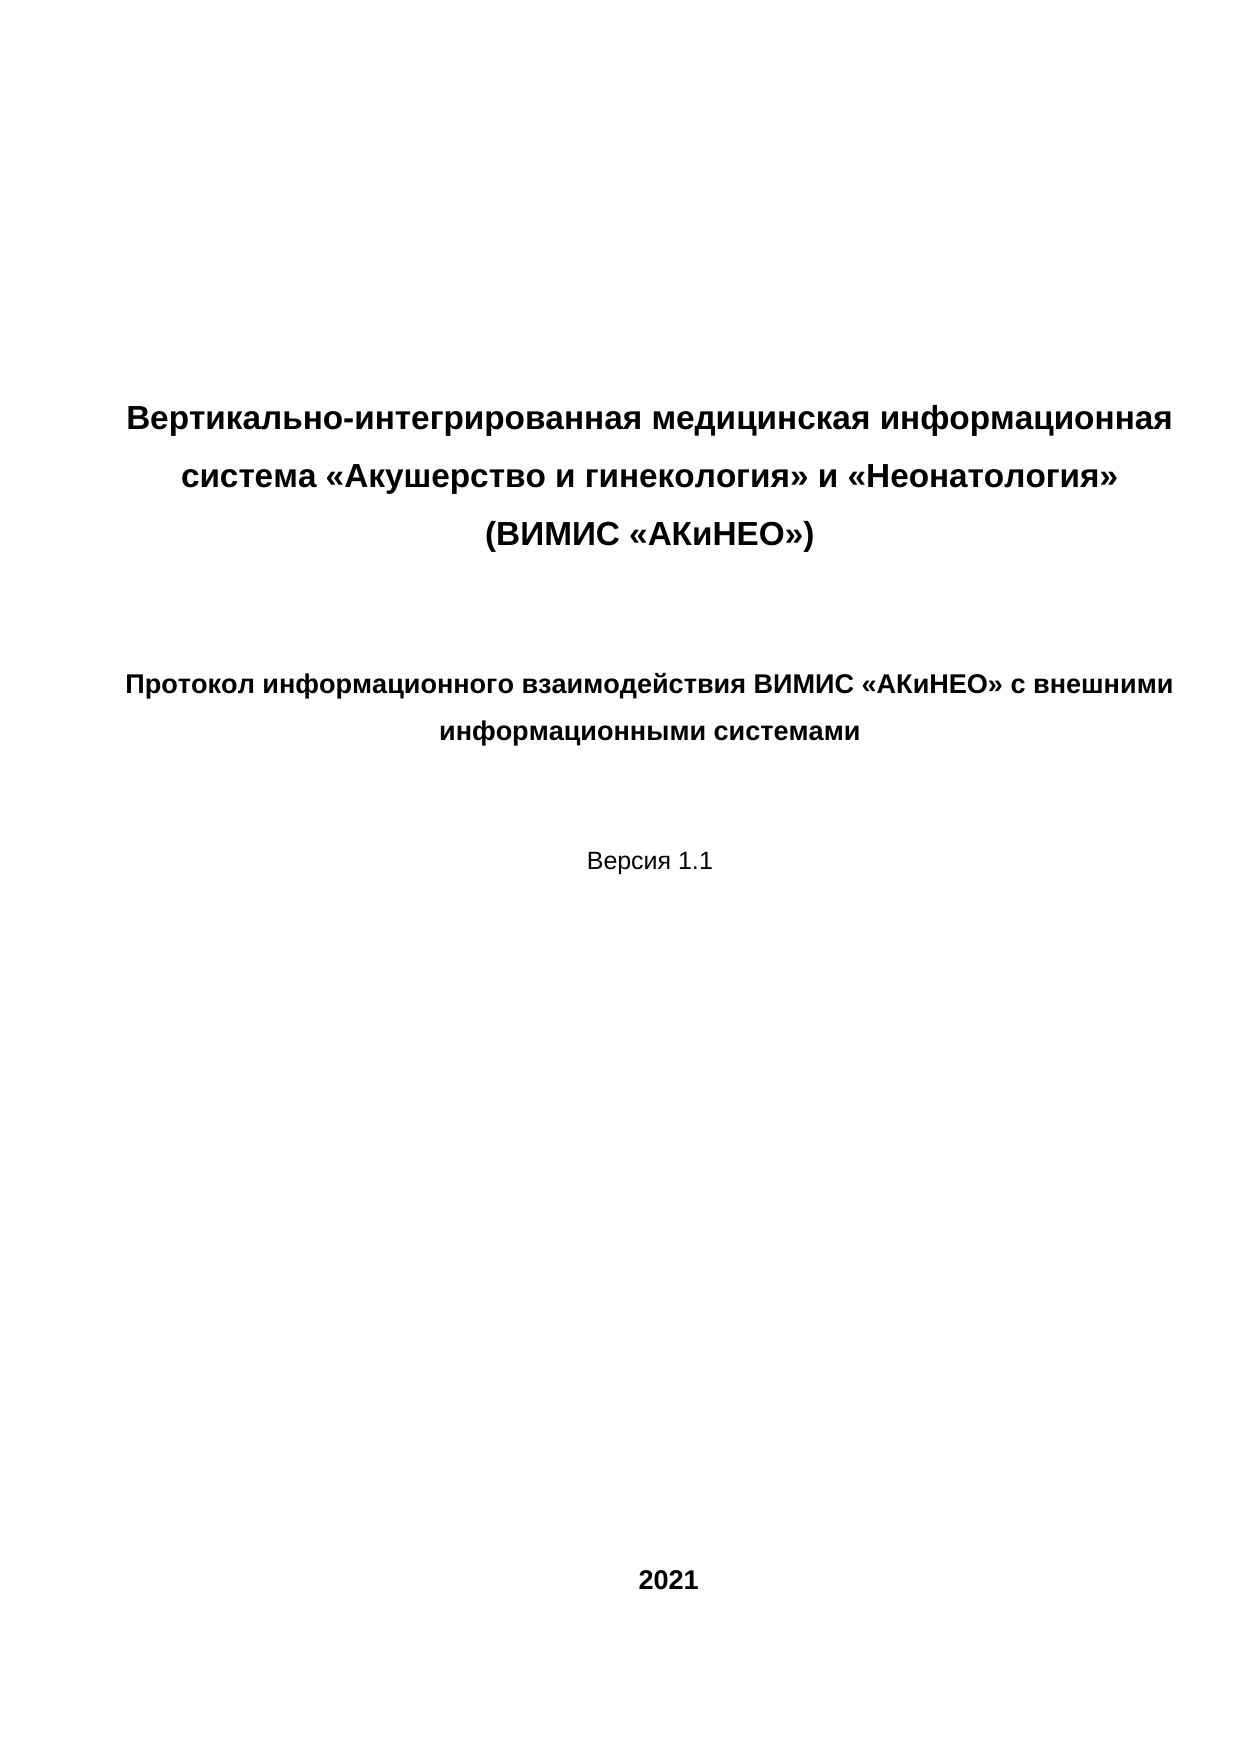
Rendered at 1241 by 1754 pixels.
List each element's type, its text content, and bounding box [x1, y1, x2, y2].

title Вертикально-интегрированная медицинская информационная система «Акушерство и гинекология» и «Неонатология» (ВИМИС «АКиНЕО») [118, 398, 1181, 552]
title Версия 1.1 [118, 846, 1181, 875]
title Протокол информационного взаимодействия ВИМИС «АКиНЕО» с внешними информационными системами [118, 668, 1181, 746]
